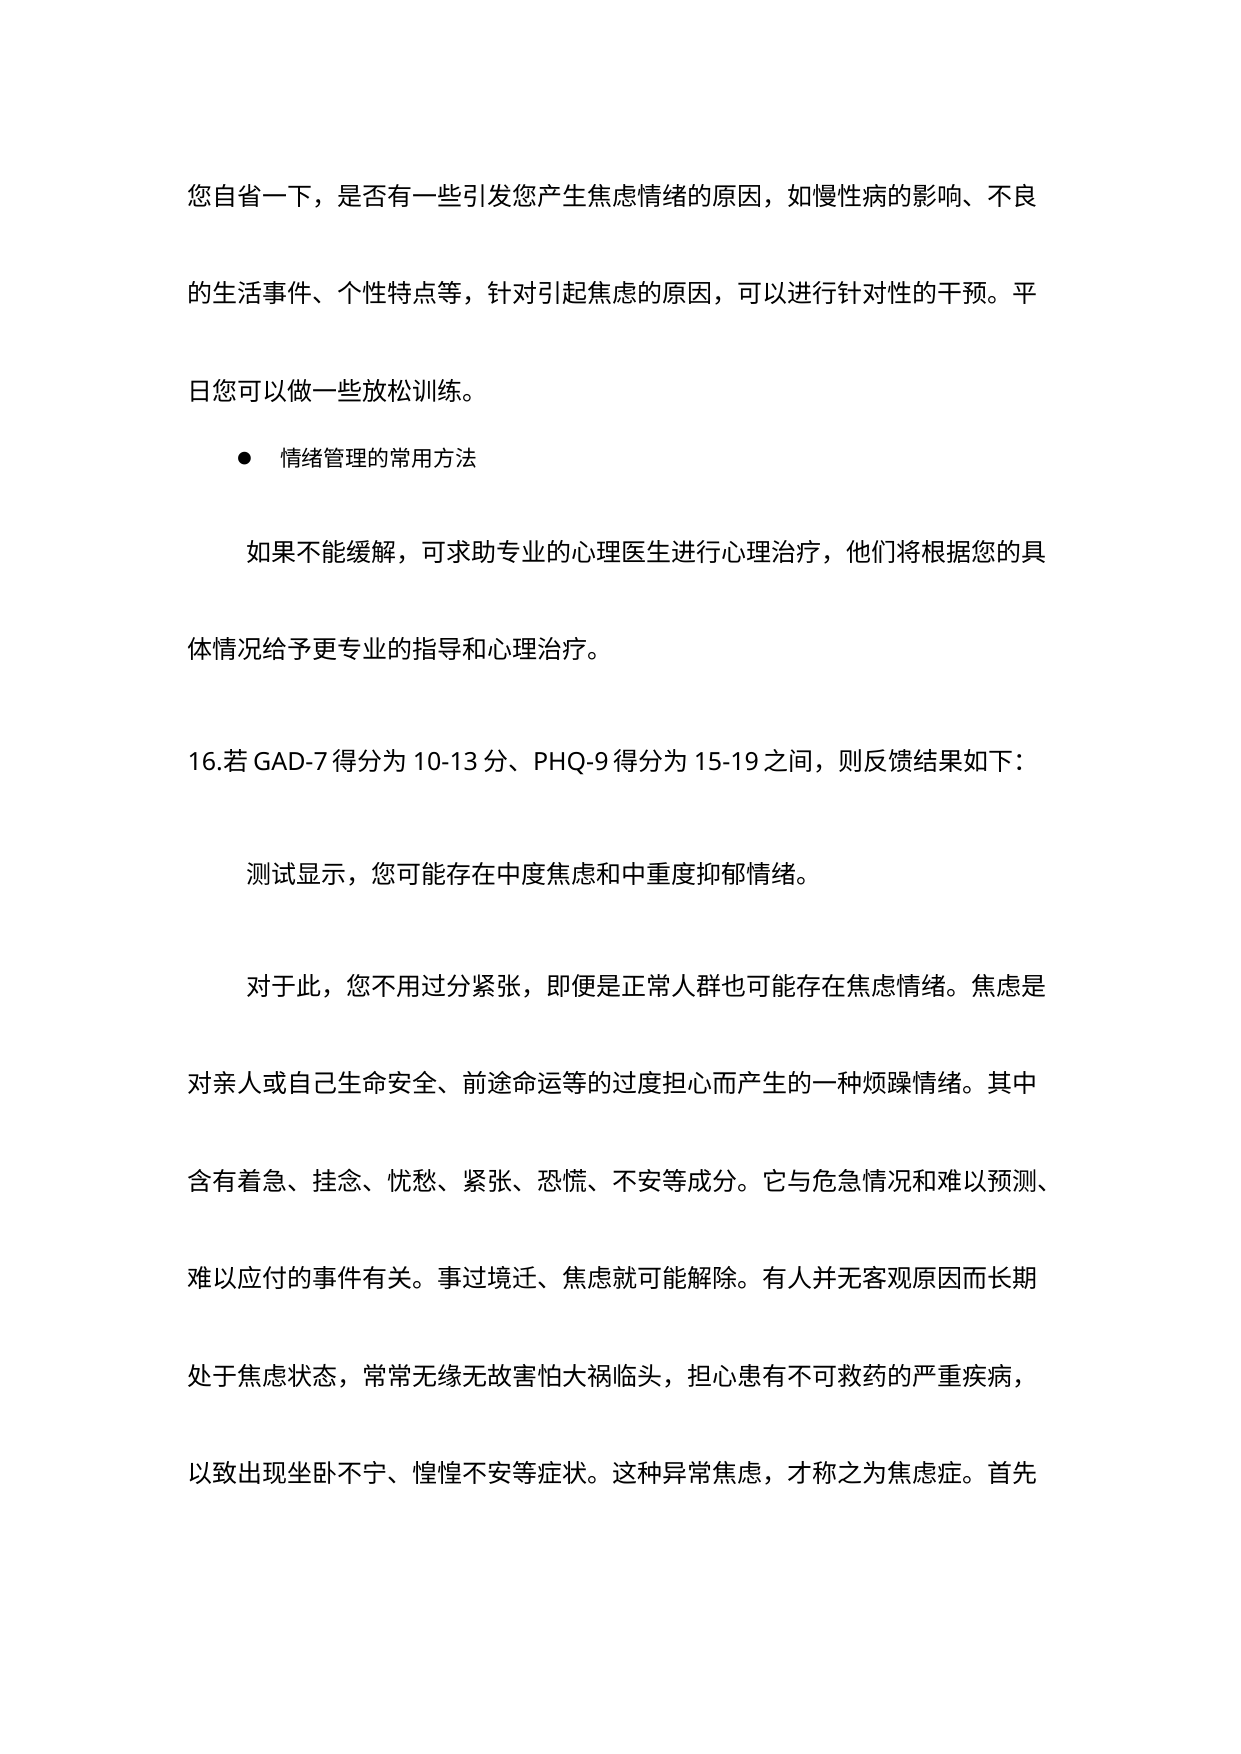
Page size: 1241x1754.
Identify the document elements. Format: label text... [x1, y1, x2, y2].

text 测试显示，您可能存在中度焦虑和中重度抑郁情绪。 [187, 840, 1053, 905]
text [187, 162, 1053, 422]
list 情绪管理的常用方法 [236, 440, 1053, 473]
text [187, 952, 1053, 1504]
text 16.若GAD-7得分为10-13分、PHQ-9得分为15-19之间，则反馈结果如下： [187, 727, 1053, 792]
text 如果不能缓解，可求助专业的心理医生进行心理治疗，他们将根据您的具体情况给予更专业的指导和心理治疗。 [187, 518, 1053, 680]
